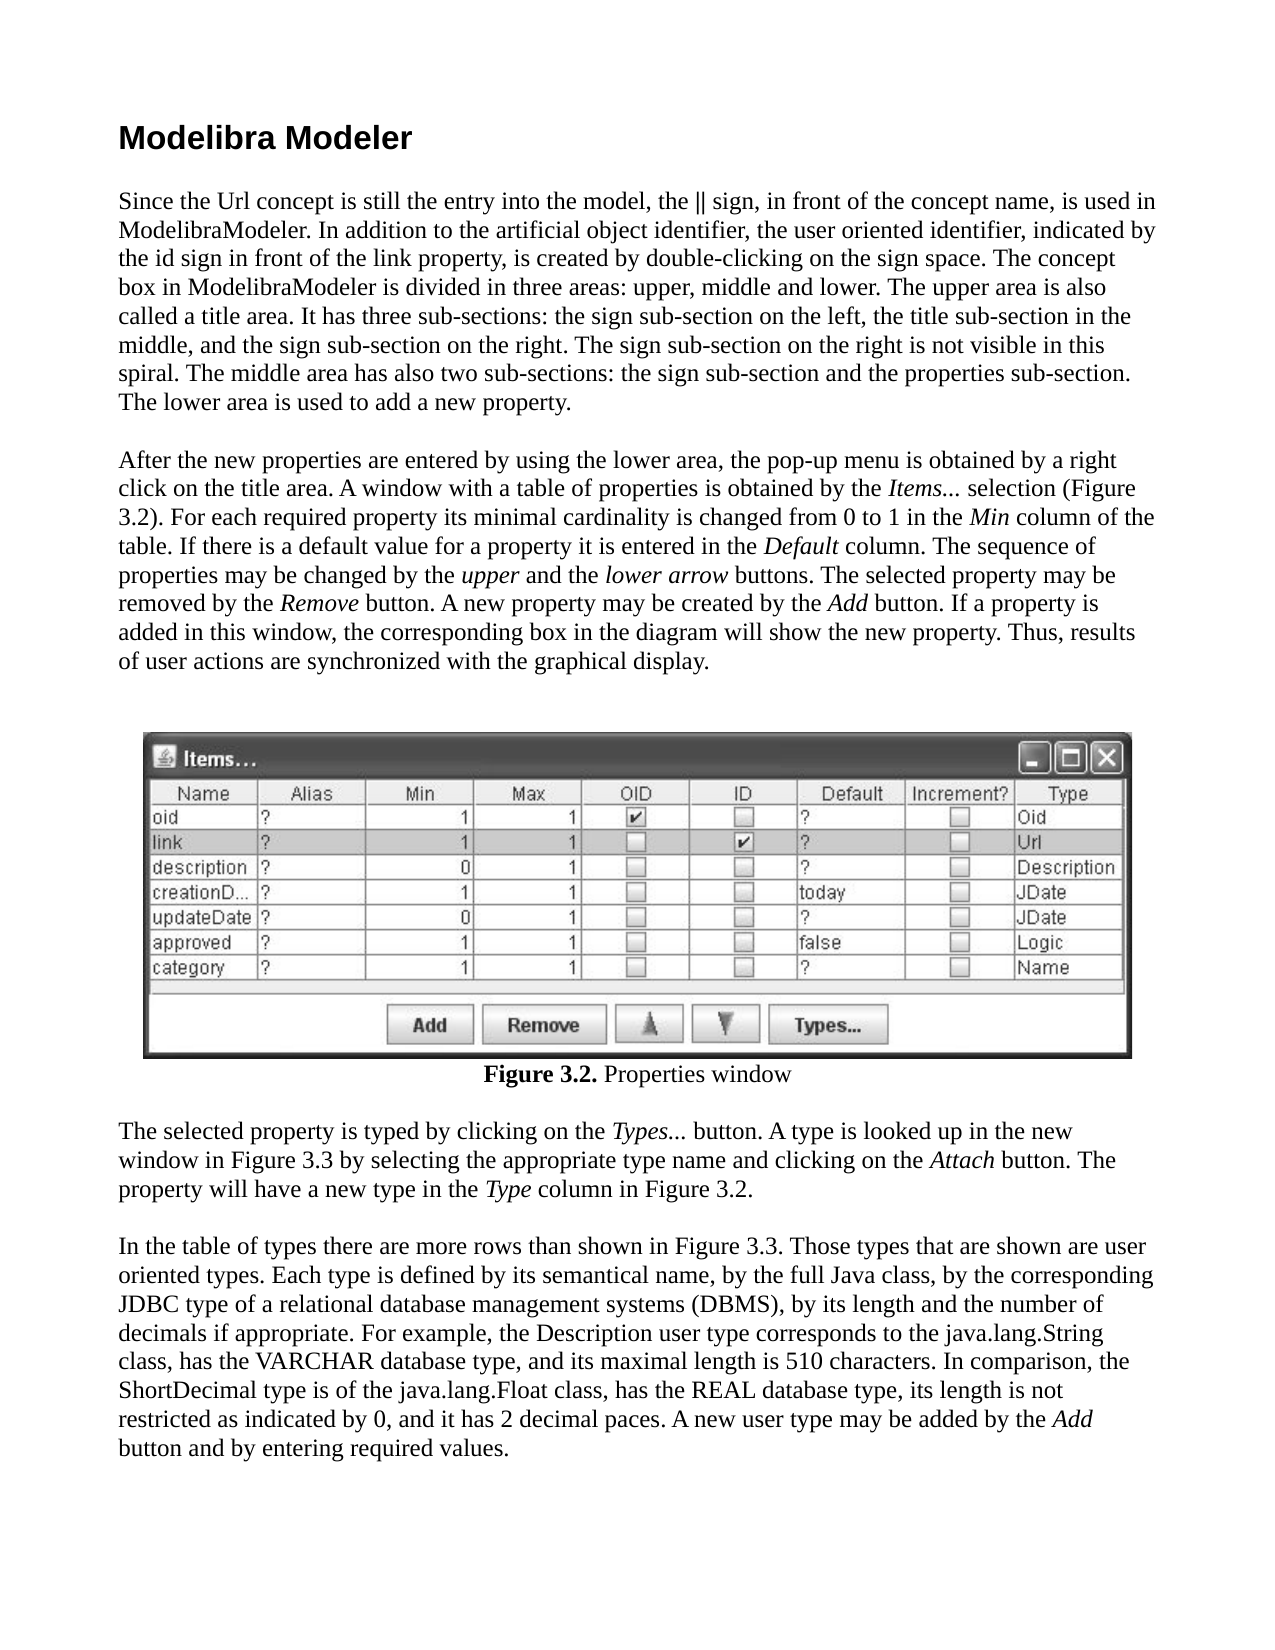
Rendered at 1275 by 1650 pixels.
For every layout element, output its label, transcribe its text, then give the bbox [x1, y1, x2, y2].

text The selected property is typed by clicking on the Types... button. A type is looked up in the new window in Figure 3.3 by selecting the appropriate type name and clicking on the Attach button. The property will have a new type in the Type column in Figure 3.2. [118, 1116, 1157, 1203]
picture [143, 732, 1133, 1059]
text Since the Url concept is still the entry into the model, the || sign, in front of the concept name, is used in ModelibraModeler. In addition to the artificial object identifier, the user oriented identifier, indicated by the id sign in front of the link property, is created by double-clicking on the sign space. The concept box in ModelibraModeler is divided in three areas: upper, middle and lower. The upper area is also called a title area. It has three sub-sections: the sign sub-section on the left, the title sub-section in the middle, and the sign sub-section on the right. The sign sub-section on the right is not visible in this spiral. The middle area has also two sub-sections: the sign sub-section and the properties sub-section. The lower area is used to add a new property. [118, 186, 1157, 416]
text In the table of types there are more rows than shown in Figure 3.3. Those types that are shown are user oriented types. Each type is defined by its semantical name, by the full Java class, by the corresponding JDBC type of a relational database management systems (DBMS), by its length and the number of decimals if appropriate. For example, the Description user type corresponds to the java.lang.String class, has the VARCHAR database type, and its maximal length is 510 characters. In comparison, the ShortDecimal type is of the java.lang.Float class, has the REAL database type, its length is not restricted as indicated by 0, and it has 2 decimal paces. A new user type may be added by the Add button and by entering required values. [118, 1231, 1157, 1461]
text After the new properties are entered by using the lower area, the pop-up menu is obtained by a right click on the title area. A window with a table of properties is obtained by the Items... selection (Figure 3.2). For each required property its minimal cardinality is changed from 0 to 1 in the Min column of the table. If there is a default value for a property it is entered in the Default column. The sequence of properties may be changed by the upper and the lower arrow buttons. The selected property may be removed by the Remove button. A new property may be created by the Add button. If a property is added in this window, the corresponding box in the diagram will show the new property. Thus, results of user actions are synchronized with the graphical display. [118, 445, 1157, 675]
subtitle Modelibra Modeler [118, 118, 1157, 157]
